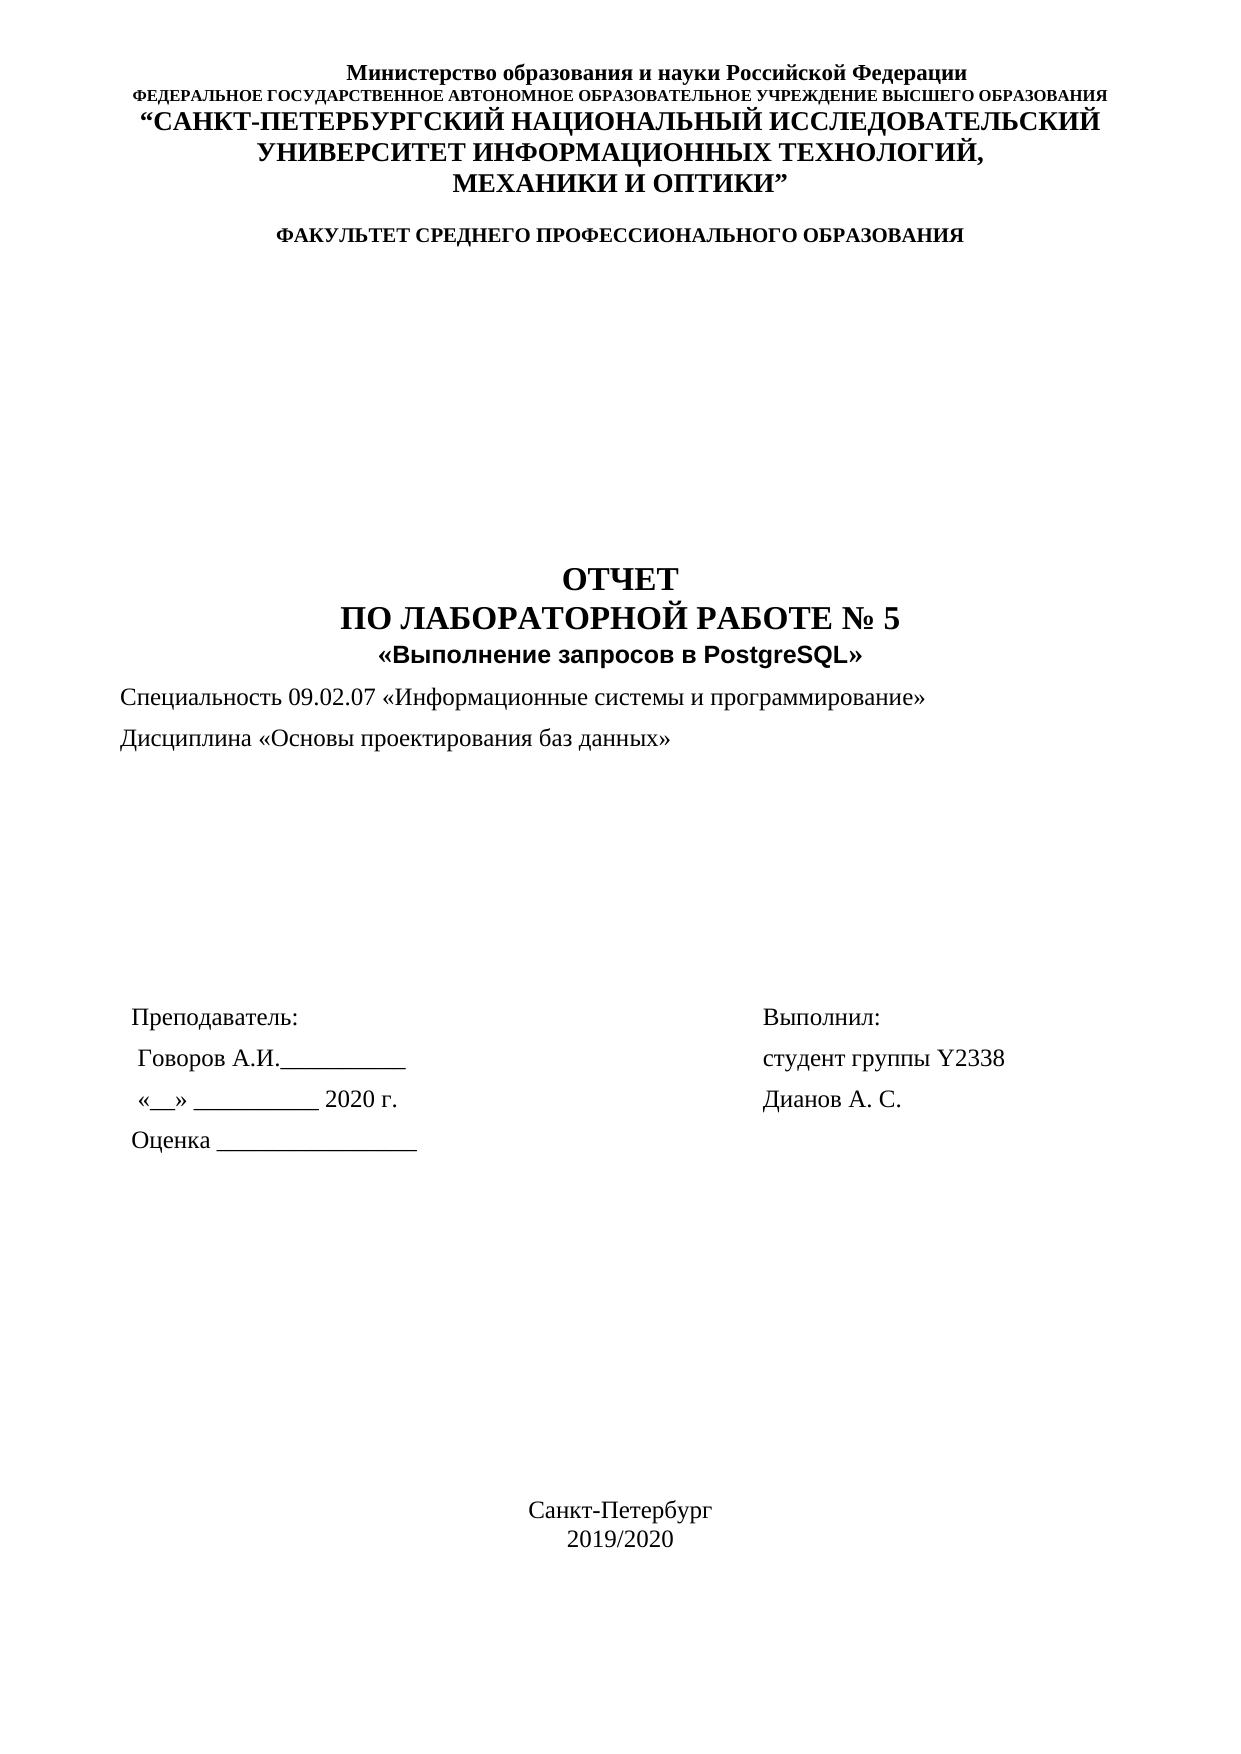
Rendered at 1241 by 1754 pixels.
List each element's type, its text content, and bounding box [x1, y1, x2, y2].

text Дисциплина «Основы проектирования баз данных» [120, 723, 1120, 752]
text по Лабораторной работе № 5 [120, 598, 1120, 636]
text УНИВЕРСИТЕТ ИНФОРМАЦИОННЫХ ТЕХНОЛОГИЙ, [120, 136, 1120, 167]
text “САНКТ-ПЕТЕРБУРГСКИЙ НАЦИОНАЛЬНЫЙ ИССЛЕДОВАТЕЛЬСКИЙ [120, 104, 1120, 136]
text ФАКУЛЬТЕТ СРЕДНЕГО ПРОФЕССИОНАЛЬНОГО ОБРАЗОВАНИЯ [120, 223, 1120, 247]
text «Выполнение запросов в PostgreSQL» [120, 636, 1120, 670]
text Министерство образования и науки Российской Федерации [120, 59, 1120, 85]
text федеральное государственное автономное образовательное учреждение высшего образования [120, 85, 1120, 104]
text 2019/2020 [120, 1524, 1120, 1553]
text Специальность 09.02.07 «Информационные системы и программирование» [120, 682, 1120, 711]
table_header Преподаватель: Говоров А.И.__________ «__» __________ 2020 г. Оценка ________________ [120, 794, 751, 1183]
table_header Выполнил: студент группы Y2338 Дианов А. С. [751, 794, 1174, 1183]
text Санкт-Петербург [120, 1496, 1120, 1524]
text МЕХАНИКИ И ОПТИКИ” [120, 167, 1120, 198]
text ОТЧЕТ [120, 559, 1120, 598]
